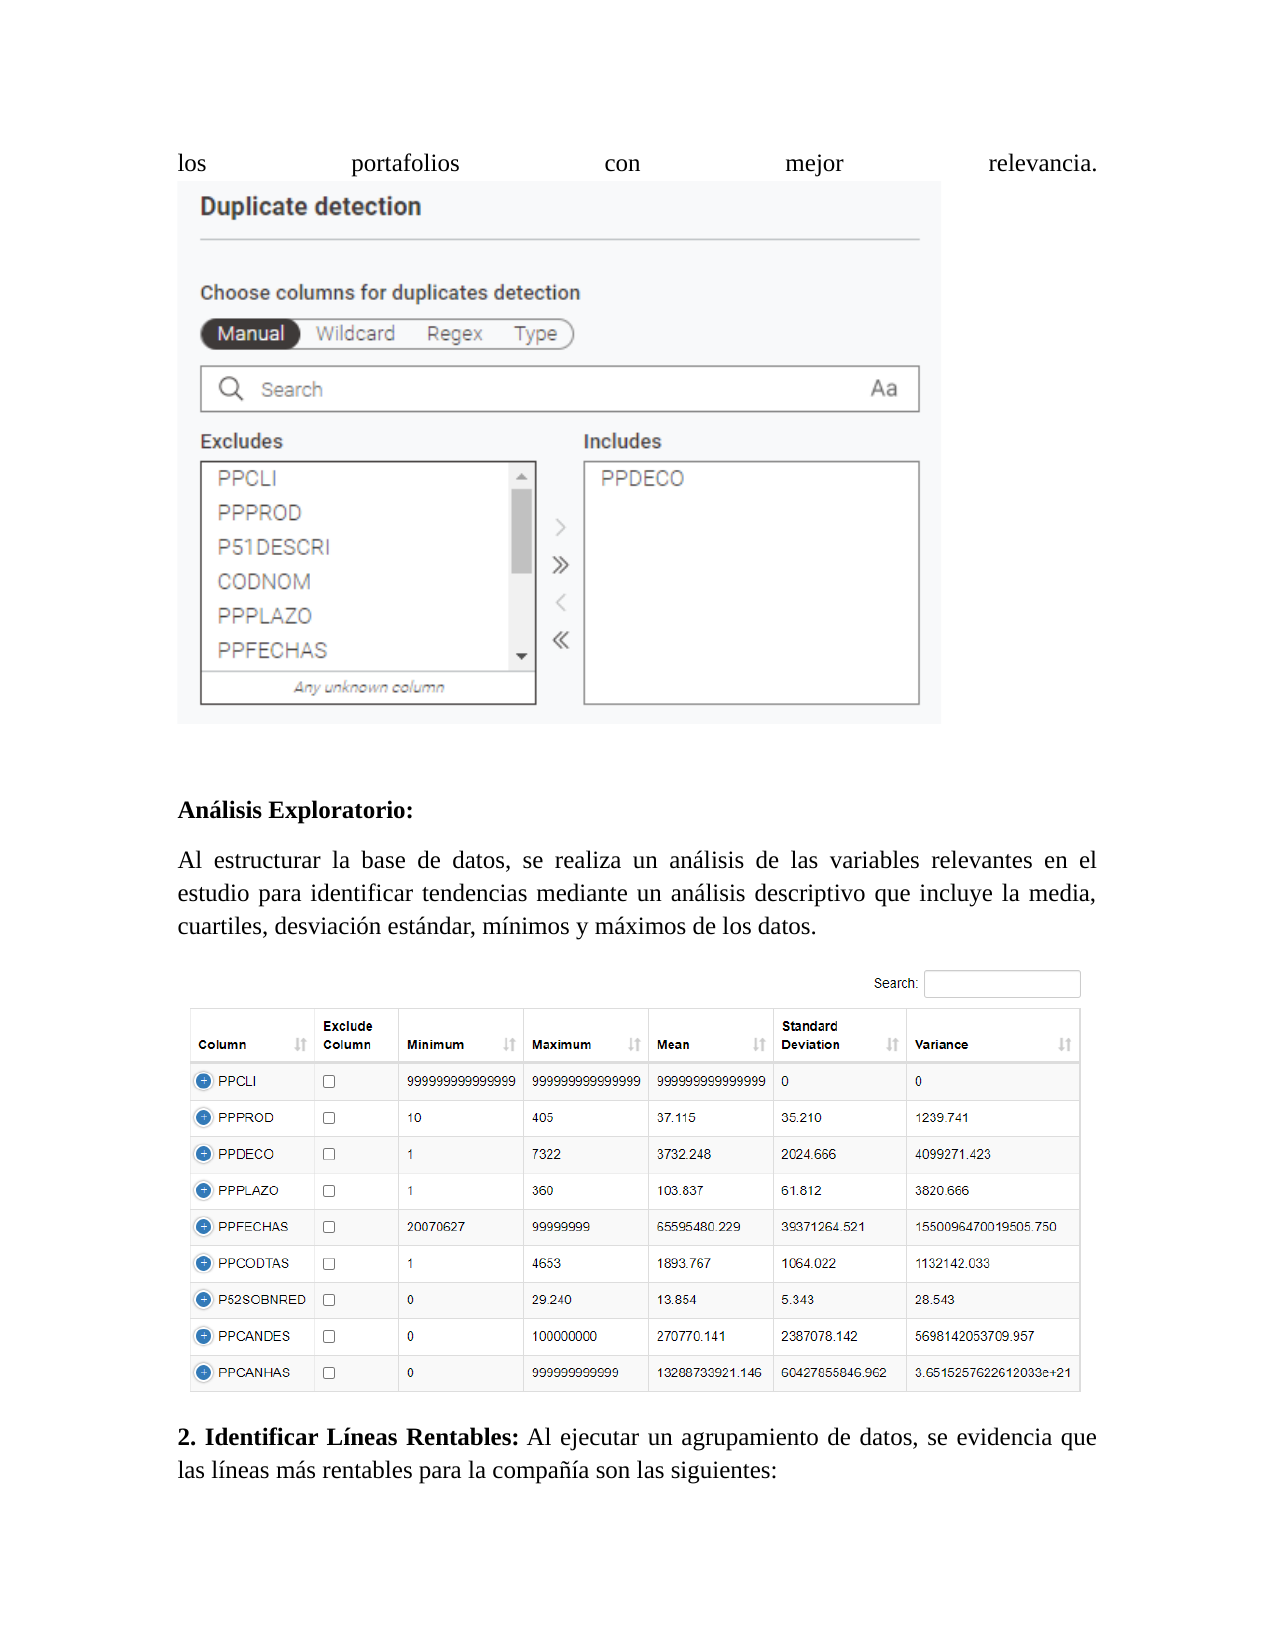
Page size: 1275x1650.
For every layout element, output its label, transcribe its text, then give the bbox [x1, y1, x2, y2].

text 2. Identificar Líneas Rentables: Al ejecutar un agrupamiento de datos, se evidencia que las líneas más rentables para la compañía son las siguientes: [177, 1422, 1098, 1484]
text Análisis Exploratorio: [177, 795, 1098, 824]
picture [177, 960, 1098, 1401]
text Al estructurar la base de datos, se realiza un análisis de las variables relevantes en el estudio para identificar tendencias mediante un análisis descriptivo que incluye la media, cuartiles, desviación estándar, mínimos y máximos de los datos. [177, 845, 1098, 940]
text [177, 148, 1098, 724]
picture [177, 181, 942, 724]
